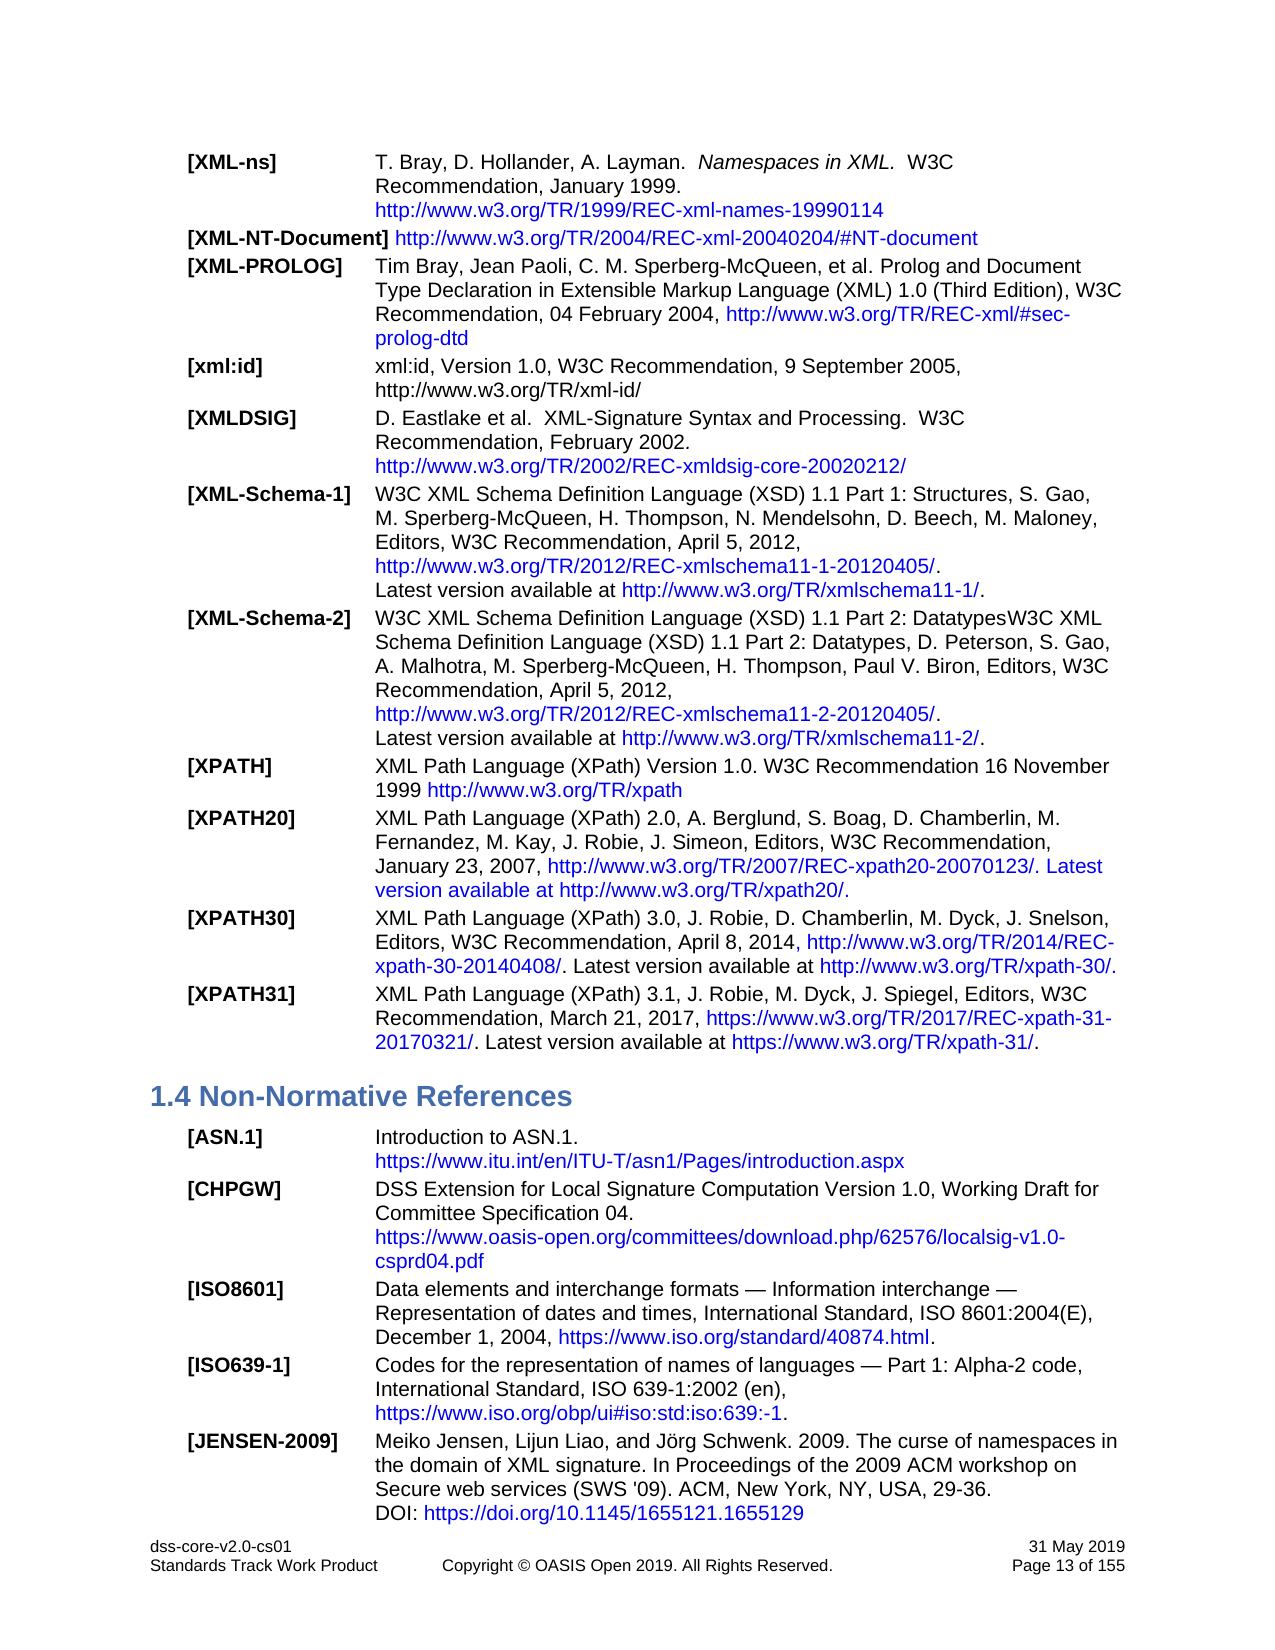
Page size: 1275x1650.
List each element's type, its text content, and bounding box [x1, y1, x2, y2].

text [ASN.1] Introduction to ASN.1. https://www.itu.int/en/ITU-T/asn1/Pages/introduction.aspx [187, 1125, 1125, 1173]
text [XPATH30] XML Path Language (XPath) 3.0, J. Robie, D. Chamberlin, M. Dyck, J. Snelson, Editors, W3C Recommendation, April 8, 2014, http://www.w3.org/TR/2014/REC-xpath-30-20140408/. Latest version available at http://www.w3.org/TR/xpath-30/. [187, 906, 1125, 978]
text [XML-PROLOG] Tim Bray, Jean Paoli, C. M. Sperberg-McQueen, et al. Prolog and Document Type Declaration in Extensible Markup Language (XML) 1.0 (Third Edition), W3C Recommendation, 04 February 2004, http://www.w3.org/TR/REC-xml/#sec-prolog-dtd [187, 254, 1125, 350]
text [XML-ns] T. Bray, D. Hollander, A. Layman. Namespaces in XML. W3C Recommendation, January 1999. http://www.w3.org/TR/1999/REC-xml-names-19990114 [187, 150, 1125, 222]
text [XML-Schema-2] W3C XML Schema Definition Language (XSD) 1.1 Part 2: DatatypesW3C XML Schema Definition Language (XSD) 1.1 Part 2: Datatypes, D. Peterson, S. Gao, A. Malhotra, M. Sperberg-McQueen, H. Thompson, Paul V. Biron, Editors, W3C Recommendation, April 5, 2012, http://www.w3.org/TR/2012/REC-xmlschema11-2-20120405/. Latest version available at http://www.w3.org/TR/xmlschema11-2/. [187, 606, 1125, 750]
text [XML-NT-Document] http://www.w3.org/TR/2004/REC-xml-20040204/#NT-document [187, 226, 1125, 250]
text [ISO639-1] Codes for the representation of names of languages — Part 1: Alpha-2 code, International Standard, ISO 639-1:2002 (en), https://www.iso.org/obp/ui#iso:std:iso:639:-1. [187, 1353, 1125, 1425]
subtitle Non-Normative References [150, 1079, 1125, 1113]
text [ISO8601] Data elements and interchange formats — Information interchange — Representation of dates and times, International Standard, ISO 8601:2004(E), December 1, 2004, https://www.iso.org/standard/40874.html. [187, 1277, 1125, 1349]
text [xml:id] xml:id, Version 1.0, W3C Recommendation, 9 September 2005, http://www.w3.org/TR/xml-id/ [187, 354, 1125, 402]
text [XMLDSIG] D. Eastlake et al. XML-Signature Syntax and Processing. W3C Recommendation, February 2002. http://www.w3.org/TR/2002/REC-xmldsig-core-20020212/ [187, 406, 1125, 478]
text [CHPGW] DSS Extension for Local Signature Computation Version 1.0, Working Draft for Committee Specification 04. https://www.oasis-open.org/committees/download.php/62576/localsig-v1.0-csprd04.pdf [187, 1177, 1125, 1273]
text [XML-Schema-1] W3C XML Schema Definition Language (XSD) 1.1 Part 1: Structures, S. Gao, M. Sperberg-McQueen, H. Thompson, N. Mendelsohn, D. Beech, M. Maloney, Editors, W3C Recommendation, April 5, 2012, http://www.w3.org/TR/2012/REC-xmlschema11-1-20120405/. Latest version available at http://www.w3.org/TR/xmlschema11-1/. [187, 482, 1125, 602]
text [XPATH20] XML Path Language (XPath) 2.0, A. Berglund, S. Boag, D. Chamberlin, M. Fernandez, M. Kay, J. Robie, J. Simeon, Editors, W3C Recommendation, January 23, 2007, http://www.w3.org/TR/2007/REC-xpath20-20070123/. Latest version available at http://www.w3.org/TR/xpath20/. [187, 806, 1125, 902]
text [XPATH] XML Path Language (XPath) Version 1.0. W3C Recommendation 16 November 1999 http://www.w3.org/TR/xpath [187, 754, 1125, 802]
text [XPATH31] XML Path Language (XPath) 3.1, J. Robie, M. Dyck, J. Spiegel, Editors, W3C Recommendation, March 21, 2017, https://www.w3.org/TR/2017/REC-xpath-31-20170321/. Latest version available at https://www.w3.org/TR/xpath-31/. [187, 982, 1125, 1054]
text [JENSEN-2009] Meiko Jensen, Lijun Liao, and Jörg Schwenk. 2009. The curse of namespaces in the domain of XML signature. In Proceedings of the 2009 ACM workshop on Secure web services (SWS '09). ACM, New York, NY, USA, 29-36. DOI: https://doi.org/10.1145/1655121.1655129 [187, 1429, 1125, 1525]
